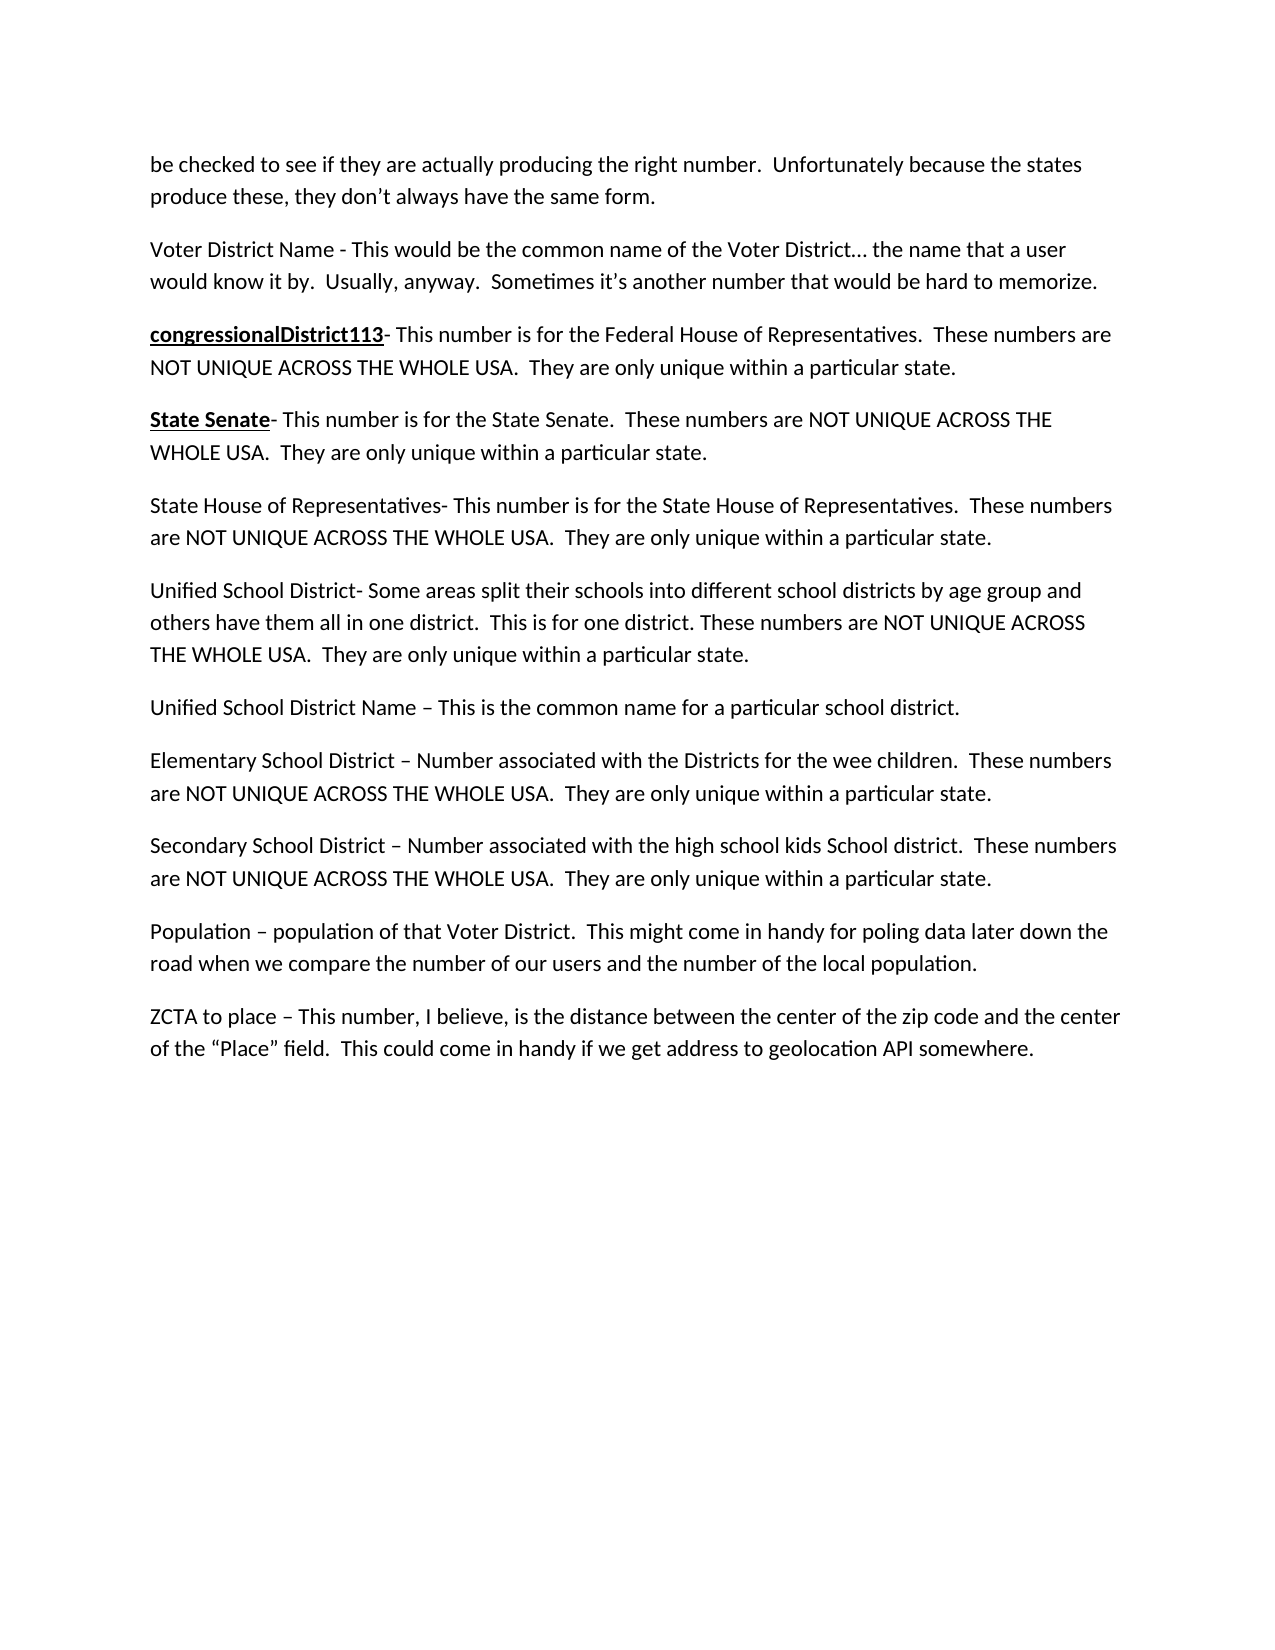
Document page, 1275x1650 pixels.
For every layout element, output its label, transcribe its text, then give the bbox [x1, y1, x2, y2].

text Population – population of that Voter District. This might come in handy for poling data later down the road when we compare the number of our users and the number of the local population. [150, 917, 1125, 977]
text Voter District Name - This would be the common name of the Voter District… the name that a user would know it by. Usually, anyway. Sometimes it’s another number that would be hard to memorize. [150, 235, 1125, 295]
text Elementary School District – Number associated with the Districts for the wee children. These numbers are NOT UNIQUE ACROSS THE WHOLE USA. They are only unique within a particular state. [150, 746, 1125, 807]
text Unified School District- Some areas split their schools into different school districts by age group and others have them all in one district. This is for one district. These numbers are NOT UNIQUE ACROSS THE WHOLE USA. They are only unique within a particular state. [150, 576, 1125, 668]
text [150, 150, 1125, 210]
text State House of Representatives- This number is for the State House of Representatives. These numbers are NOT UNIQUE ACROSS THE WHOLE USA. They are only unique within a particular state. [150, 491, 1125, 551]
text Unified School District Name – This is the common name for a particular school district. [150, 693, 1125, 721]
text Secondary School District – Number associated with the high school kids School district. These numbers are NOT UNIQUE ACROSS THE WHOLE USA. They are only unique within a particular state. [150, 832, 1125, 892]
text ZCTA to place – This number, I believe, is the distance between the center of the zip code and the center of the “Place” field. This could come in handy if we get address to geolocation API somewhere. [150, 1002, 1125, 1062]
text State Senate- This number is for the State Senate. These numbers are NOT UNIQUE ACROSS THE WHOLE USA. They are only unique within a particular state. [150, 406, 1125, 466]
text congressionalDistrict113- This number is for the Federal House of Representatives. These numbers are NOT UNIQUE ACROSS THE WHOLE USA. They are only unique within a particular state. [150, 320, 1125, 381]
